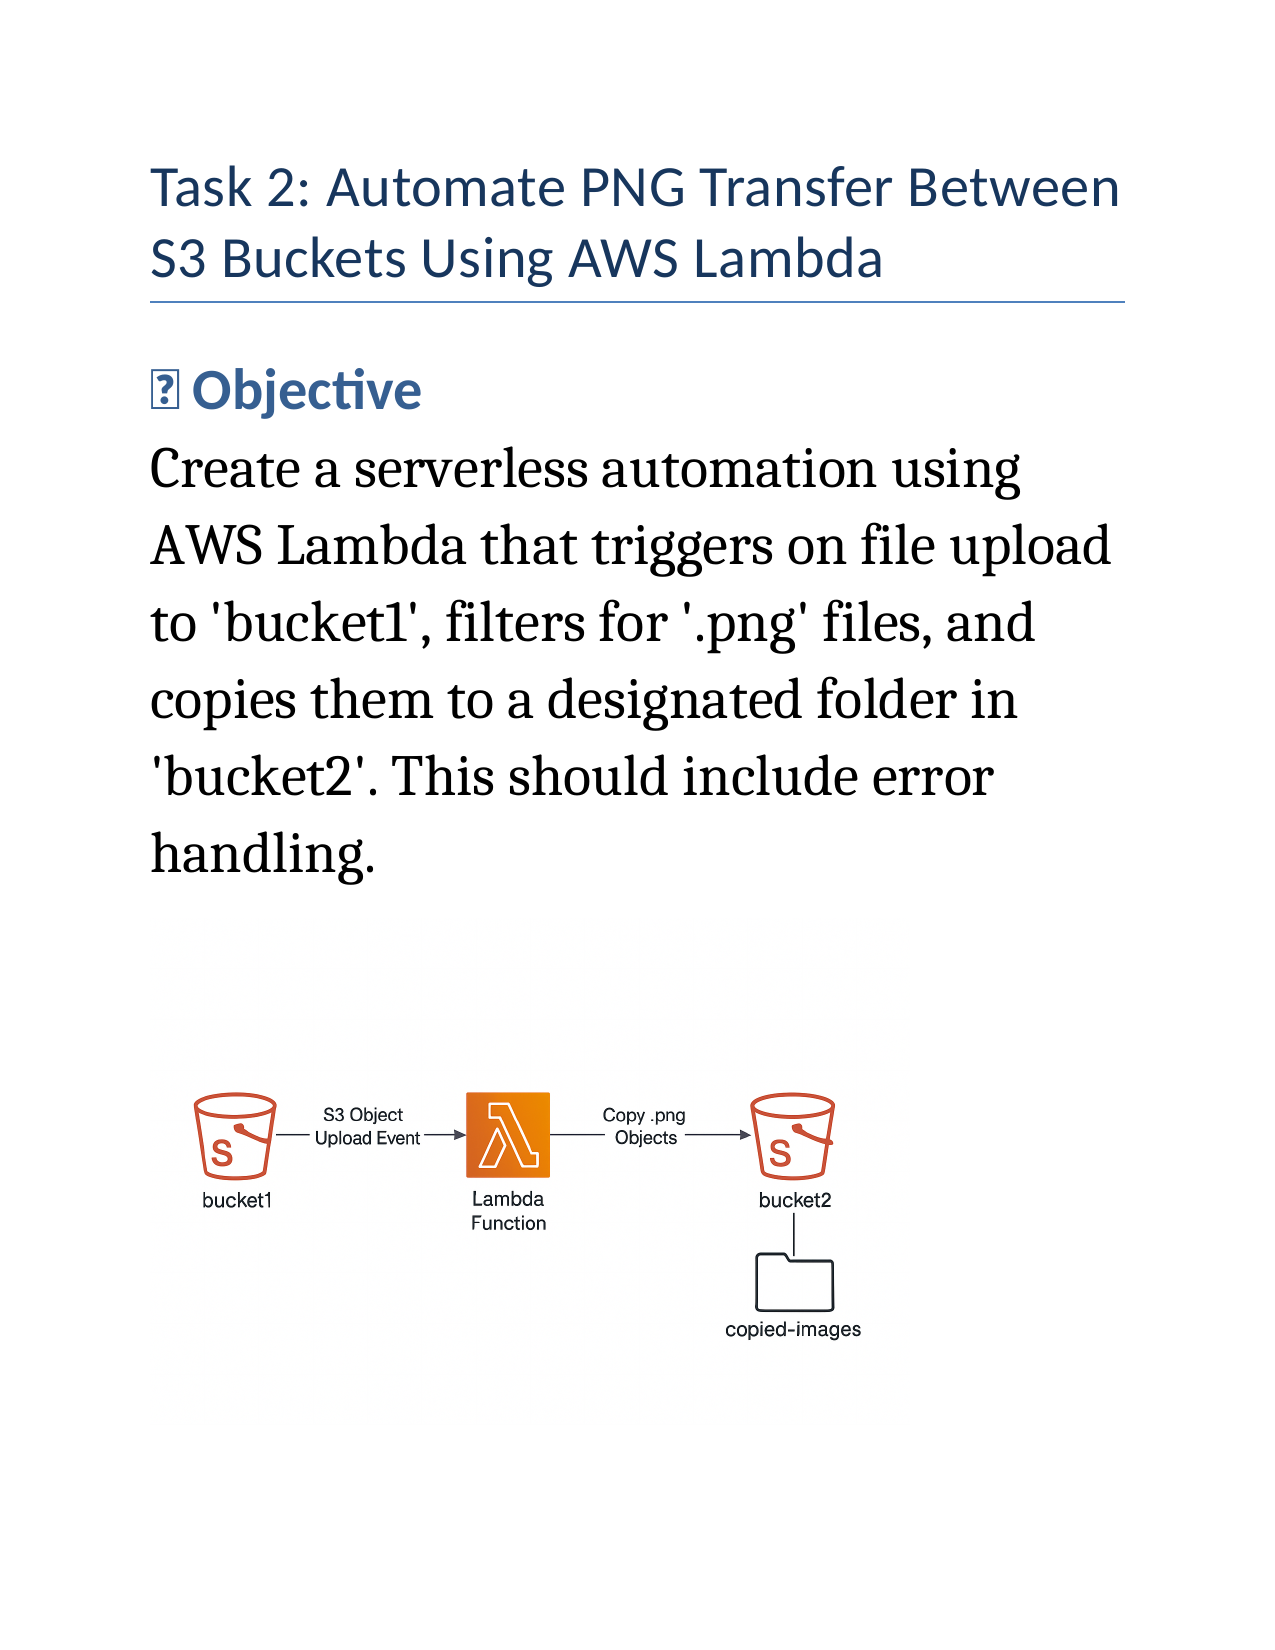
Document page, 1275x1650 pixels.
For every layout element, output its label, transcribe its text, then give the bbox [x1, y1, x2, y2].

text Create a serverless automation using AWS Lambda that triggers on file upload to 'bucket1', filters for '.png' files, and copies them to a designated folder in 'bucket2'. This should include error handling. [150, 435, 1125, 887]
subtitle 🎯 Objective [150, 353, 1125, 424]
picture [150, 918, 911, 1425]
title Task 2: Automate PNG Transfer Between S3 Buckets Using AWS Lambda [150, 150, 1125, 301]
